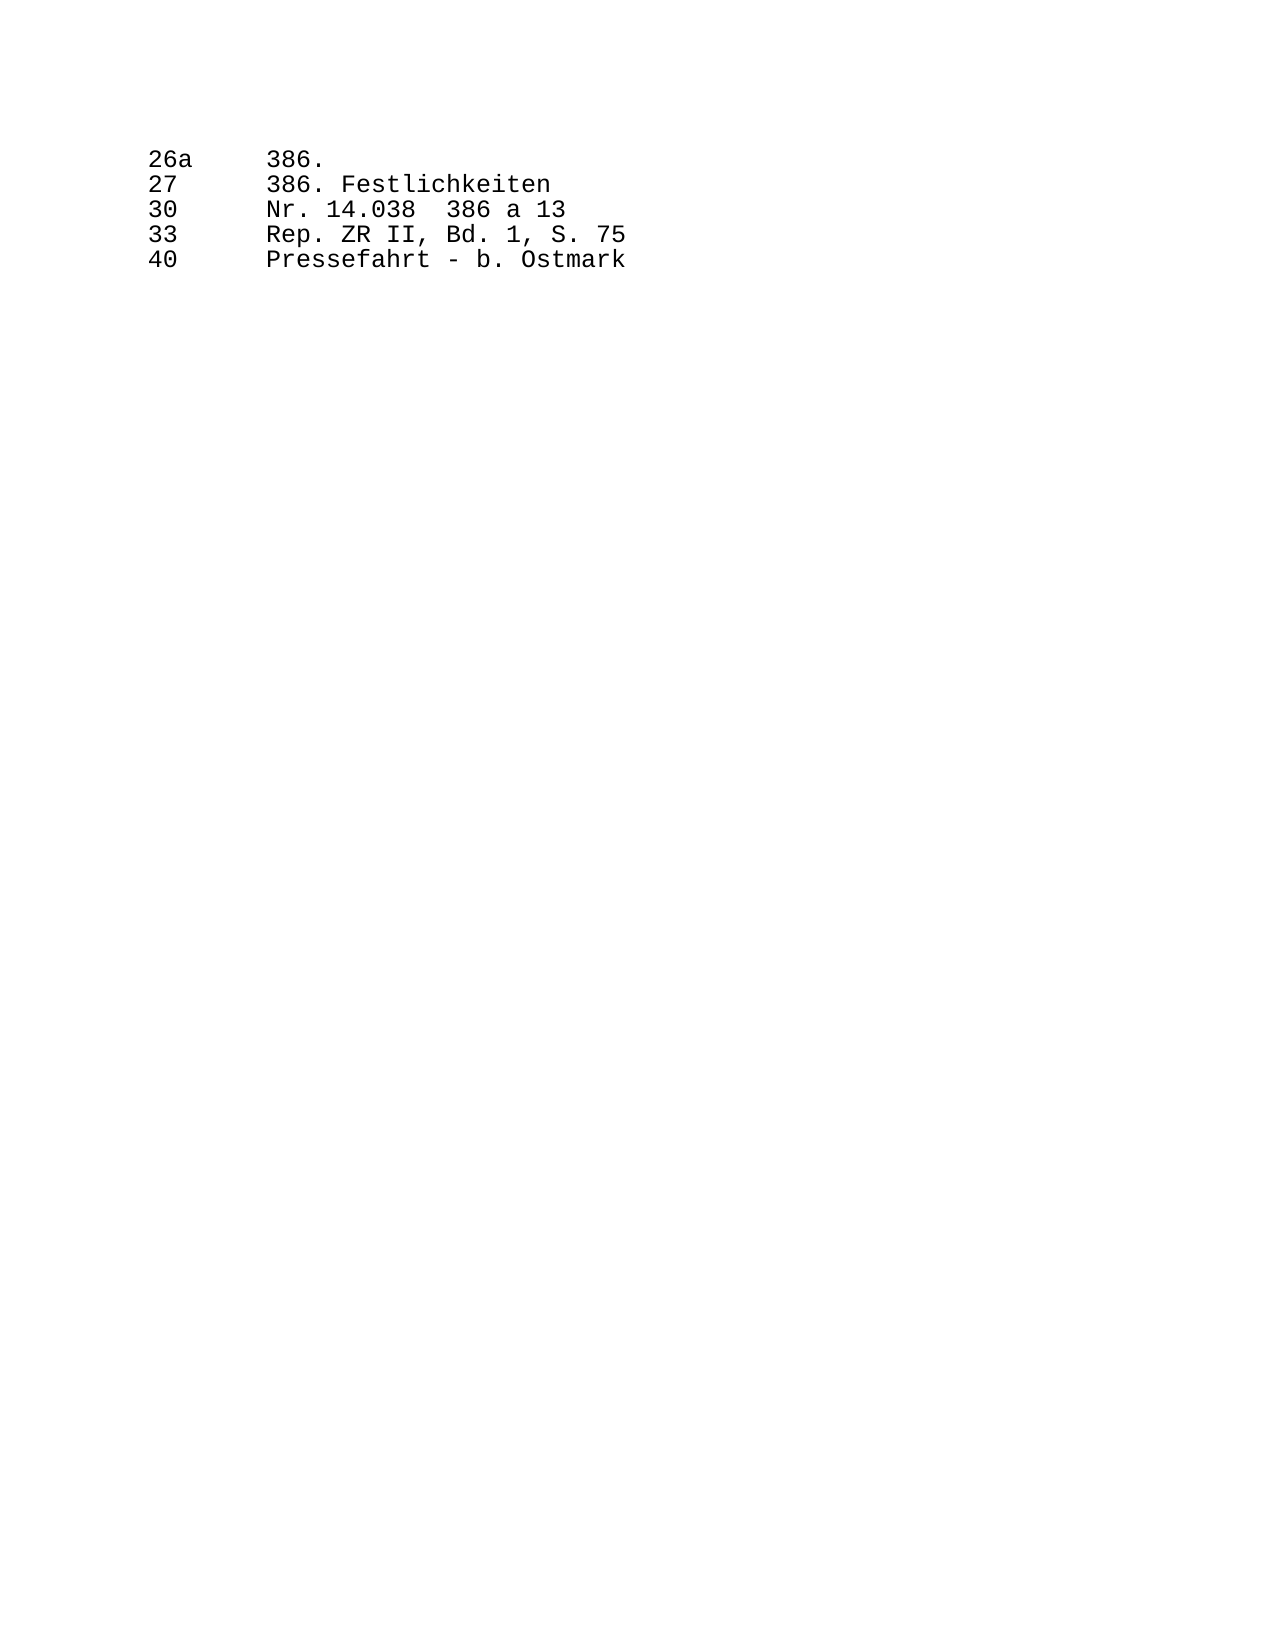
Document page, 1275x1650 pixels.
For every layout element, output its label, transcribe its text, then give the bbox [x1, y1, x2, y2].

text 30 Nr. 14.038 386 a 13 [148, 198, 1127, 223]
text 33 Rep. ZR II, Bd. 1, S. 75 [148, 223, 1127, 248]
text 27 386. Festlichkeiten [148, 173, 1127, 198]
text 40 s[Pressefahrt]s - b. k[Ostmark]k [148, 248, 1127, 273]
text 26a 386. [148, 148, 1127, 173]
